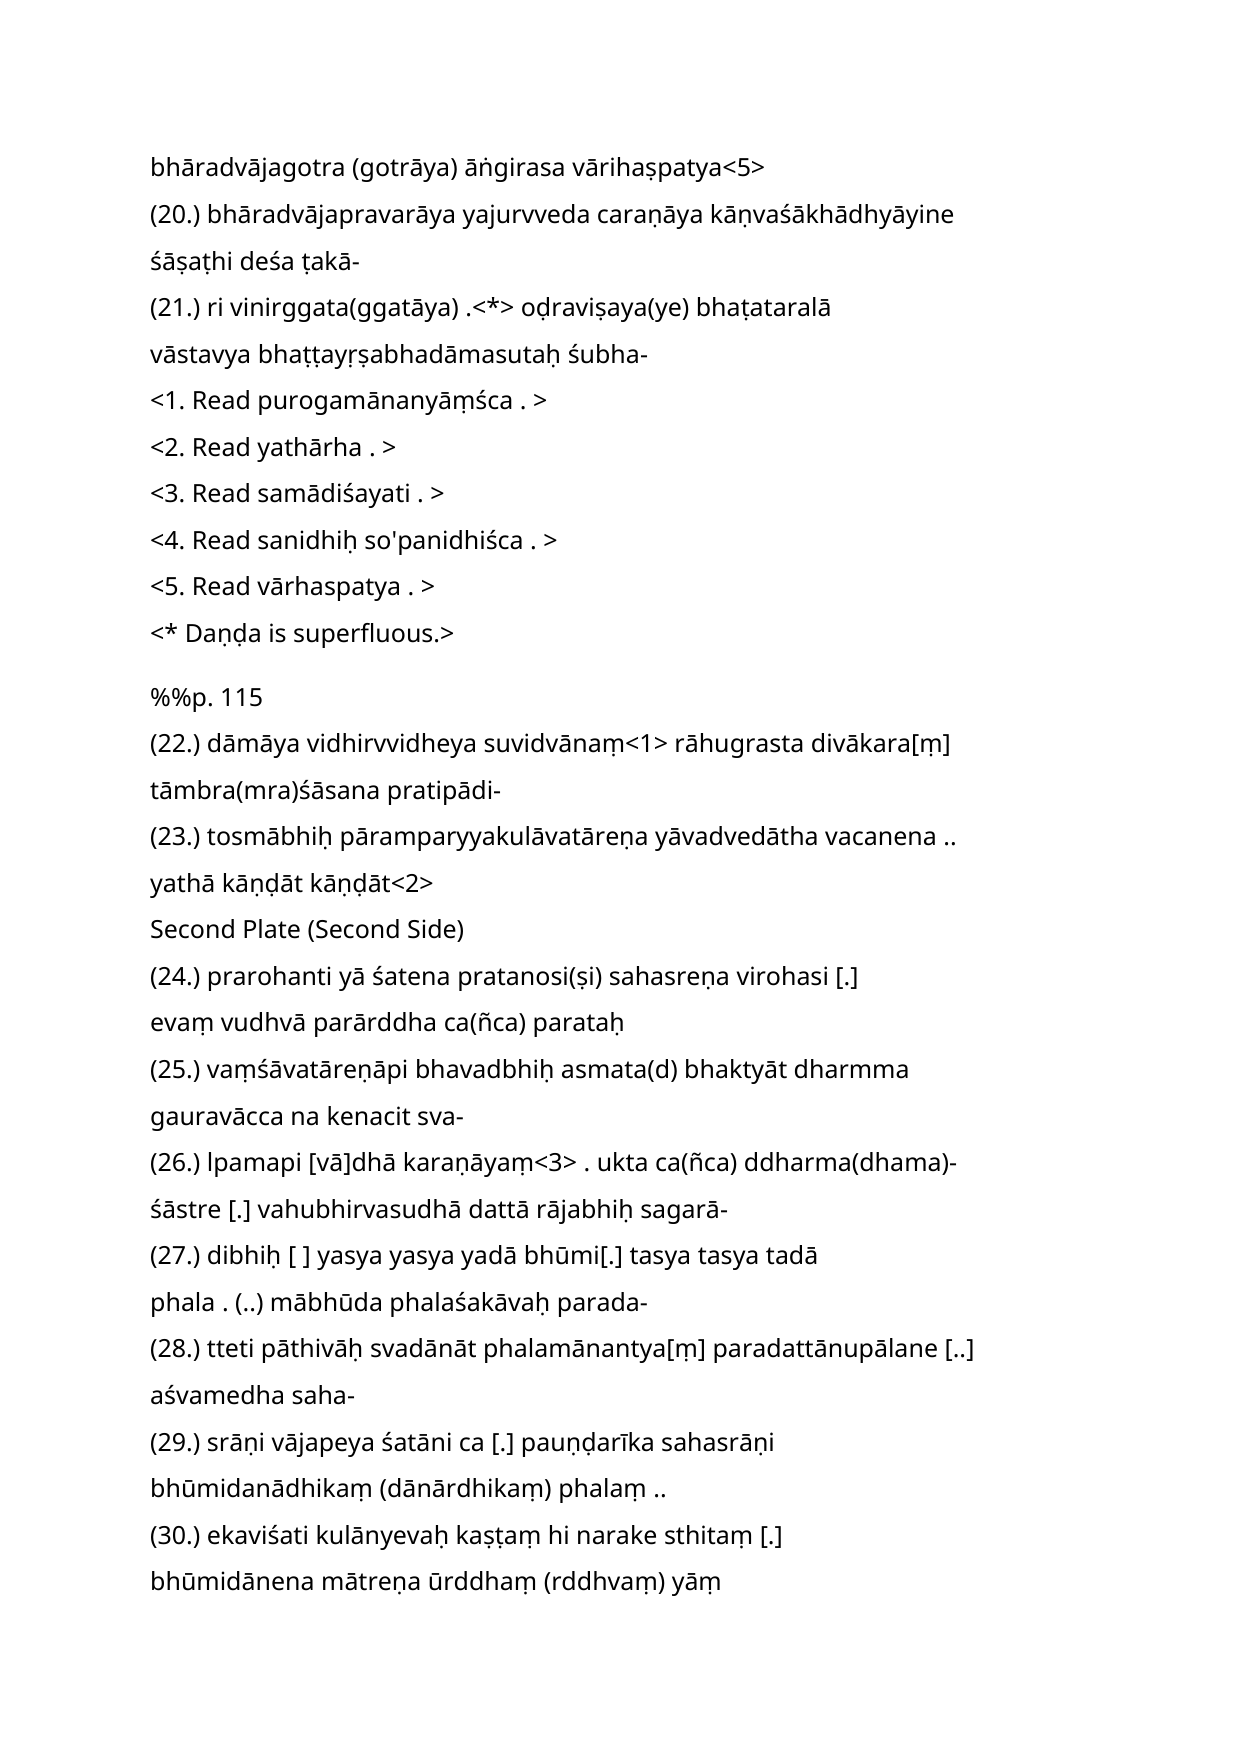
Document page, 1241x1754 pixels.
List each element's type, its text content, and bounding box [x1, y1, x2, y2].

text śāṣaṭhi deśa ṭakā- [150, 243, 1090, 277]
text <3. Read samādiśayati . > [150, 476, 1090, 510]
text vāstavya bhaṭṭayṛṣabhadāmasutaḥ śubha- [150, 336, 1090, 370]
text <5. Read vārhaspatya . > [150, 569, 1090, 603]
text evaṃ vudhvā parārddha ca(ñca) parataḥ [150, 1005, 1090, 1039]
text <4. Read sanidhiḥ so'panidhiśca . > [150, 522, 1090, 557]
text <2. Read yathārha . > [150, 429, 1090, 463]
text (24.) prarohanti yā śatena pratanosi(ṣi) sahasreṇa virohasi [.] [150, 958, 1090, 993]
text %%p. 115 [150, 679, 1090, 713]
text yathā kāṇḍāt kāṇḍāt<2> [150, 865, 1090, 899]
text (22.) dāmāya vidhirvvidheya suvidvānaṃ<1> rāhugrasta divākara[ṃ] [150, 726, 1090, 760]
text (23.) tosmābhiḥ pāramparyyakulāvatāreṇa yāvadvedātha vacanena .. [150, 819, 1090, 853]
text (30.) ekaviśati kulānyevaḥ kaṣṭaṃ hi narake sthitaṃ [.] [150, 1517, 1090, 1551]
text phala . (..) mābhūda phalaśakāvaḥ parada- [150, 1284, 1090, 1318]
text Second Plate (Second Side) [150, 912, 1090, 946]
text śāstre [.] vahubhirvasudhā dattā rājabhiḥ sagarā- [150, 1191, 1090, 1225]
text bhūmidanādhikaṃ (dānārdhikaṃ) phalaṃ .. [150, 1471, 1090, 1505]
text bhāradvājagotra (gotrāya) āṅgirasa vārihaṣpatya<5> [150, 150, 1090, 184]
text (20.) bhāradvājapravarāya yajurvveda caraṇāya kāṇvaśākhādhyāyine [150, 197, 1090, 231]
text tāmbra(mra)śāsana pratipādi- [150, 772, 1090, 806]
text <1. Read purogamānanyāṃśca . > [150, 383, 1090, 417]
text (28.) tteti pāthivāḥ svadānāt phalamānantya[ṃ] paradattānupālane [..] [150, 1331, 1090, 1365]
text <* Daṇḍa is superfluous.> [150, 616, 1090, 650]
text gauravācca na kenacit sva- [150, 1098, 1090, 1132]
text (26.) lpamapi [vā]dhā karaṇāyaṃ<3> . ukta ca(ñca) ddharma(dhama)- [150, 1145, 1090, 1179]
text (29.) srāṇi vājapeya śatāni ca [.] pauṇḍarīka sahasrāṇi [150, 1424, 1090, 1458]
text (25.) vaṃśāvatāreṇāpi bhavadbhiḥ asmata(d) bhaktyāt dharmma [150, 1052, 1090, 1086]
text aśvamedha saha- [150, 1378, 1090, 1412]
text (27.) dibhiḥ [ ] yasya yasya yadā bhūmi[.] tasya tasya tadā [150, 1238, 1090, 1272]
text bhūmidānena mātreṇa ūrddhaṃ (rddhvaṃ) yāṃ [150, 1564, 1090, 1598]
text (21.) ri vinirggata(ggatāya) .<*> oḍraviṣaya(ye) bhaṭataralā [150, 290, 1090, 324]
